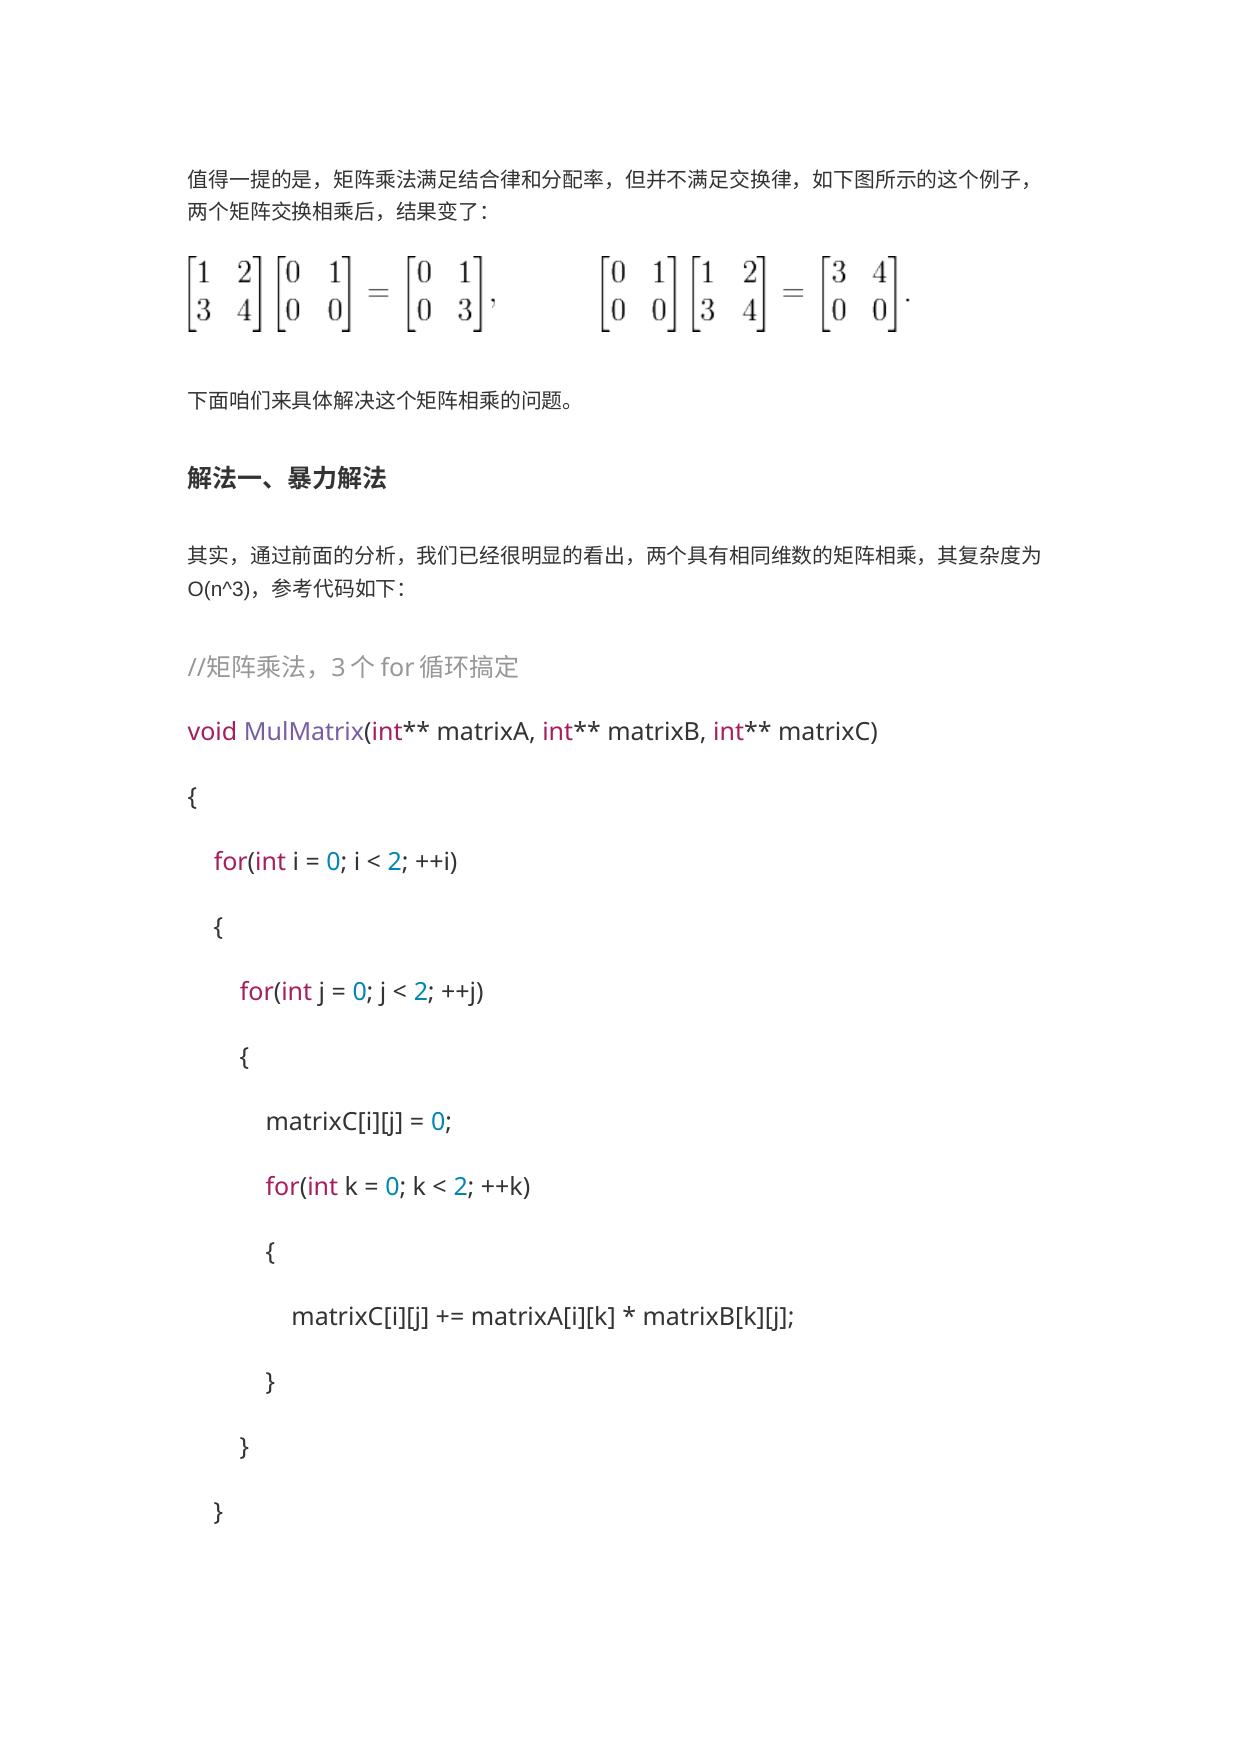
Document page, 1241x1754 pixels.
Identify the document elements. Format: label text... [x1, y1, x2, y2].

text //矩阵乘法，3个for循环搞定 [187, 633, 1053, 698]
text for(int j = 0; j < 2; ++j) [187, 958, 1053, 1023]
text { [187, 1218, 1053, 1283]
subtitle 解法一、暴力解法 [187, 444, 1053, 509]
text for(int k = 0; k < 2; ++k) [187, 1153, 1053, 1218]
text { [187, 1023, 1053, 1088]
text } [187, 1413, 1053, 1478]
text for(int i = 0; i < 2; ++i) [187, 828, 1053, 893]
text { [187, 763, 1053, 828]
text matrixC[i][j] += matrixA[i][k] * matrixB[k][j]; [187, 1283, 1053, 1348]
text { [187, 893, 1053, 958]
text } [187, 1478, 1053, 1543]
text 值得一提的是，矩阵乘法满足结合律和分配率，但并不满足交换律，如下图所示的这个例子，两个矩阵交换相乘后，结果变了： [187, 162, 1053, 227]
text 下面咱们来具体解决这个矩阵相乘的问题。 [187, 383, 1053, 415]
text } [187, 1348, 1053, 1413]
text void MulMatrix(int** matrixA, int** matrixB, int** matrixC) [187, 698, 1053, 763]
text matrixC[i][j] = 0; [187, 1088, 1053, 1153]
text 其实，通过前面的分析，我们已经很明显的看出，两个具有相同维数的矩阵相乘，其复杂度为O(n^3)，参考代码如下： [187, 539, 1053, 604]
picture [187, 256, 910, 332]
